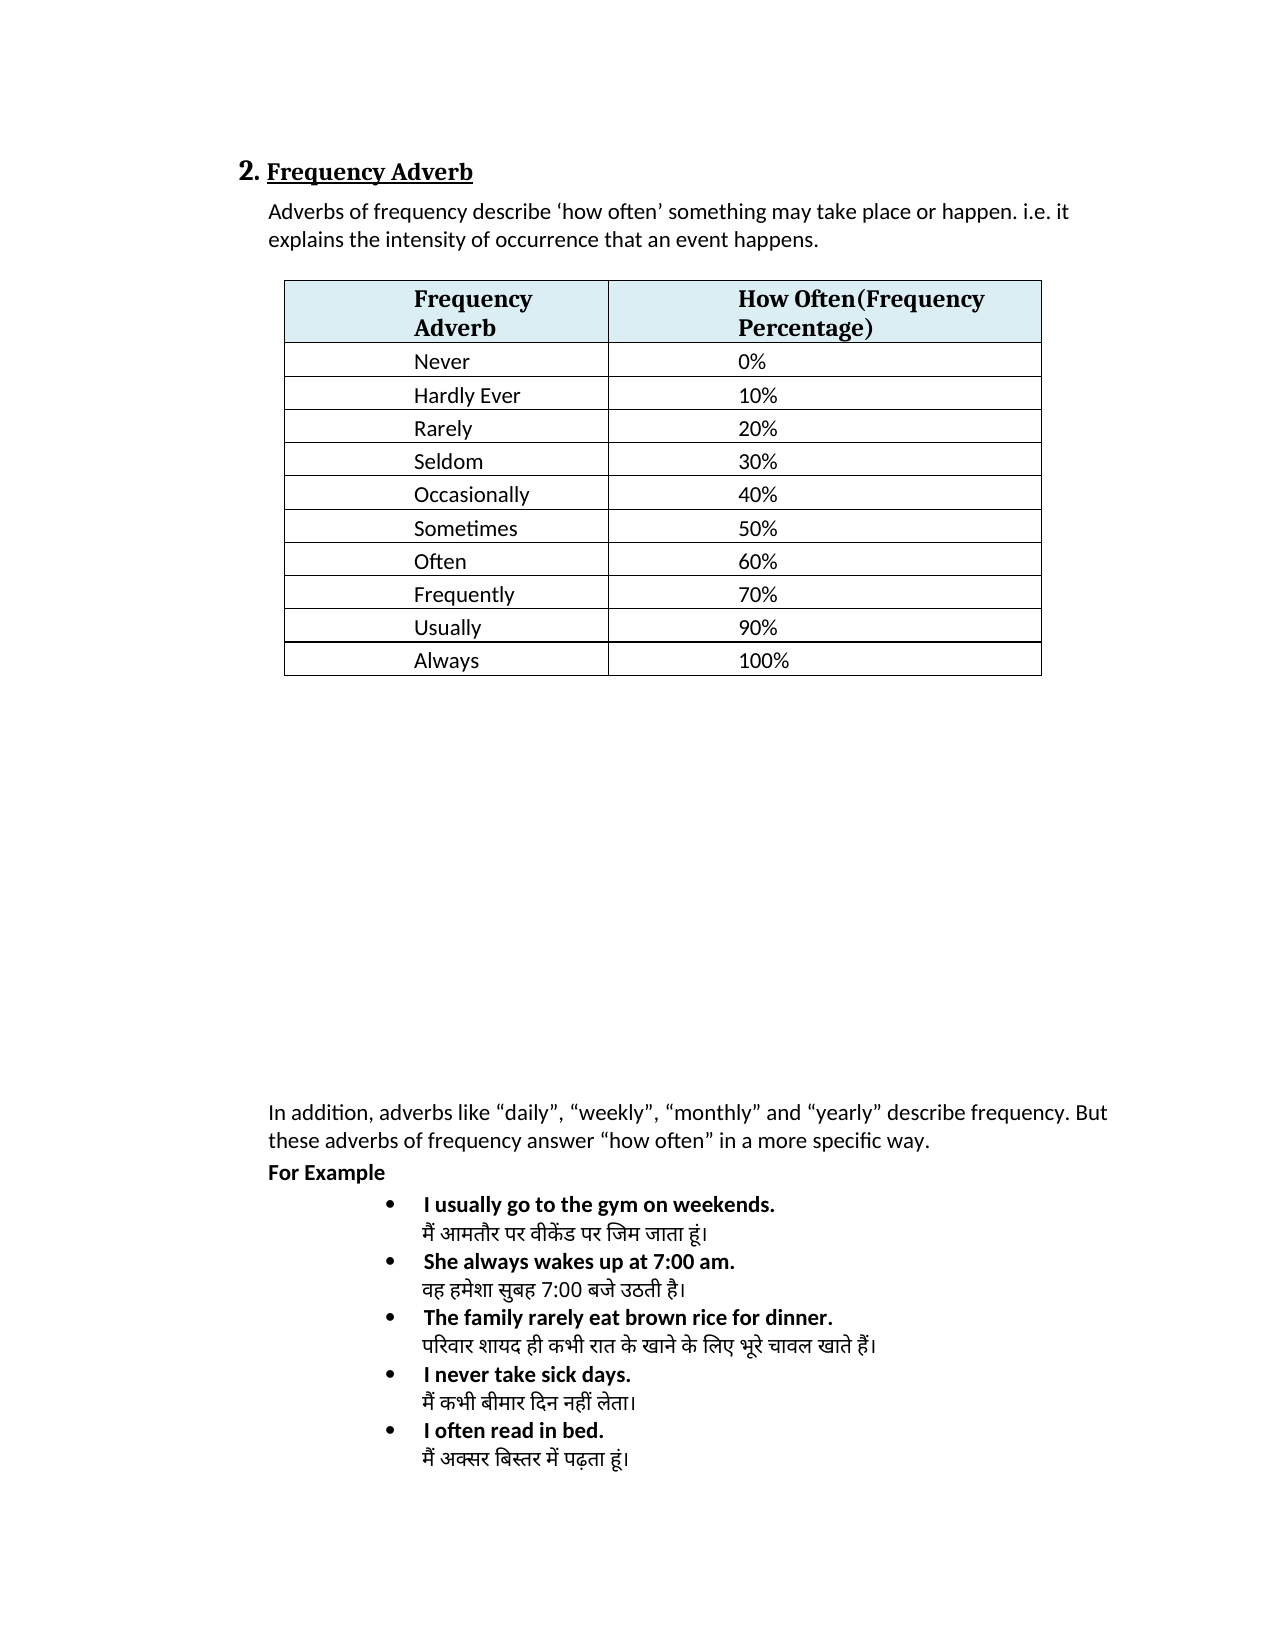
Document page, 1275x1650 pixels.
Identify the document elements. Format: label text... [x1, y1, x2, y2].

text Adverbs of frequency describe ‘how often’ something may take place or happen. i.e. it explains the intensity of occurrence that an event happens. [268, 197, 1125, 253]
text I never take sick days. [386, 1360, 1125, 1388]
text मैं कभी बीमार दिन नहीं लेता। [422, 1388, 1125, 1416]
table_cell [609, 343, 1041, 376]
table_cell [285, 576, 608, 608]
text The family rarely eat brown rice for dinner. [386, 1303, 1125, 1332]
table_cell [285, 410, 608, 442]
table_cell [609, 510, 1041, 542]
text She always wakes up at 7:00 am. [386, 1247, 1125, 1275]
text वह हमेशा सुबह 7:00 बजे उठती है। [422, 1275, 1125, 1303]
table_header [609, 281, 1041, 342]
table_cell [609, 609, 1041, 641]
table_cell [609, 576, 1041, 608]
text I usually go to the gym on weekends. [386, 1191, 1125, 1219]
text परिवार शायद ही कभी रात के खाने के लिए भूरे चावल खाते हैं। [422, 1332, 1125, 1360]
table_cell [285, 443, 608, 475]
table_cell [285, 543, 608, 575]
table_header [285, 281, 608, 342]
text 2. Frequency Adverb [239, 154, 1125, 188]
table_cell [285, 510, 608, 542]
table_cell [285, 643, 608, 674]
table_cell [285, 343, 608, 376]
text मैं अक्सर बिस्तर में पढ़ता हूं। [422, 1444, 1125, 1473]
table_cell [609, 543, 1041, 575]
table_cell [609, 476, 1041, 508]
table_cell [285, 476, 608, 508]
text I often read in bed. [386, 1416, 1125, 1444]
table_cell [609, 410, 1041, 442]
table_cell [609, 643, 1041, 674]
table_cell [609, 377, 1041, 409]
text मैं आमतौर पर वीकेंड पर जिम जाता हूं। [422, 1219, 1125, 1247]
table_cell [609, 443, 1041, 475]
text In addition, adverbs like “daily”, “weekly”, “monthly” and “yearly” describe frequency. But these adverbs of frequency answer “how often” in a more specific way. [268, 1098, 1125, 1154]
text For Example [268, 1158, 1125, 1186]
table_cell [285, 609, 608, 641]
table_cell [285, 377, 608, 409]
